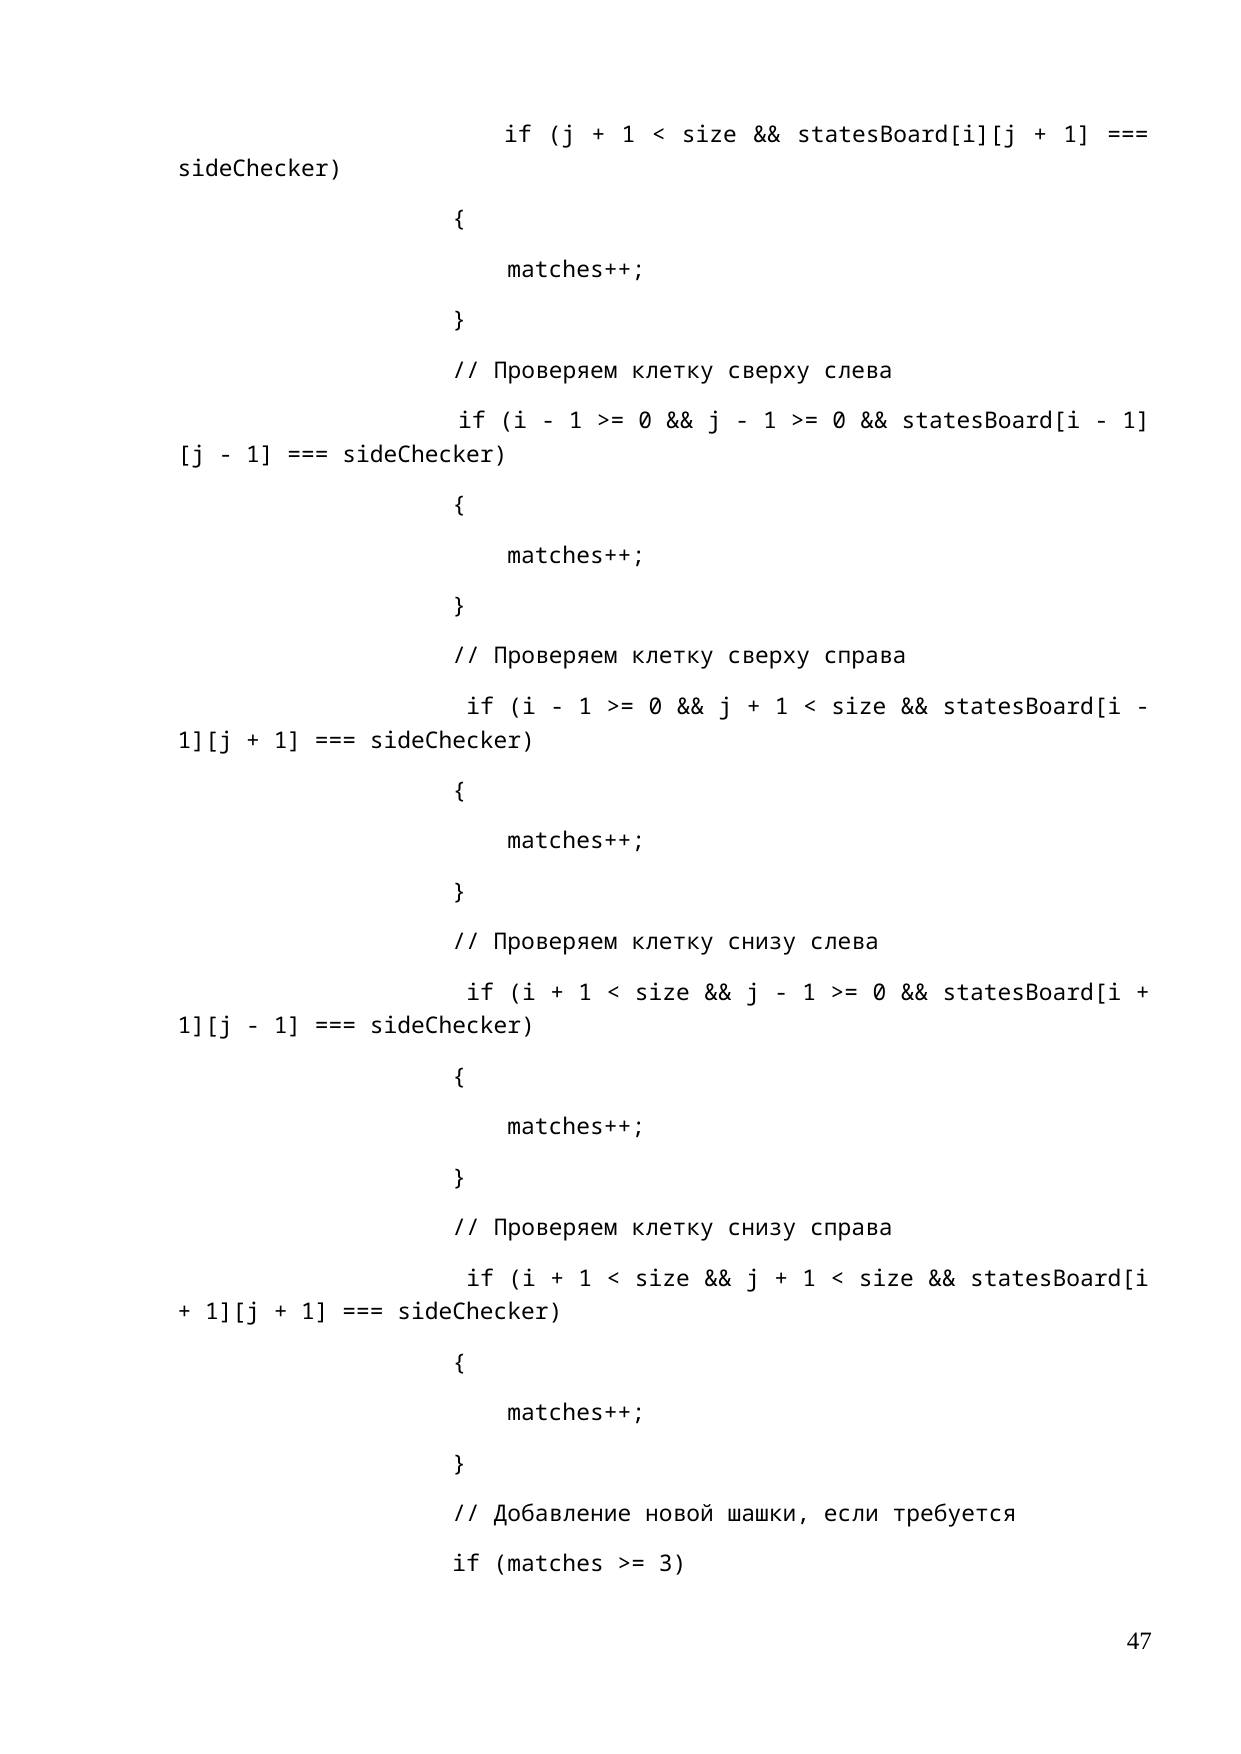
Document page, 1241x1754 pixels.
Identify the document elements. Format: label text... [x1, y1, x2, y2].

text if (i + 1 < size && j + 1 < size && statesBoard[i + 1][j + 1] === sideChecker) [177, 1261, 1152, 1326]
text matches++; [177, 538, 1152, 570]
text matches++; [177, 1110, 1152, 1141]
text { [177, 1346, 1152, 1377]
text if (i - 1 >= 0 && j - 1 >= 0 && statesBoard[i - 1][j - 1] === sideChecker) [177, 404, 1152, 469]
text // Проверяем клетку снизу справа [177, 1211, 1152, 1242]
text } [177, 303, 1152, 334]
text if (matches >= 3) [177, 1547, 1152, 1578]
text // Добавление новой шашки, если требуется [177, 1497, 1152, 1528]
text // Проверяем клетку снизу слева [177, 925, 1152, 956]
text } [177, 589, 1152, 620]
text } [177, 875, 1152, 906]
text // Проверяем клетку сверху слева [177, 353, 1152, 385]
text } [177, 1446, 1152, 1478]
text { [177, 488, 1152, 519]
text { [177, 1060, 1152, 1091]
text matches++; [177, 253, 1152, 284]
text { [177, 774, 1152, 805]
text if (i - 1 >= 0 && j + 1 < size && statesBoard[i - 1][j + 1] === sideChecker) [177, 690, 1152, 755]
text // Проверяем клетку сверху справа [177, 639, 1152, 671]
text { [177, 202, 1152, 233]
text matches++; [177, 1396, 1152, 1427]
text } [177, 1161, 1152, 1192]
text if (i + 1 < size && j - 1 >= 0 && statesBoard[i + 1][j - 1] === sideChecker) [177, 976, 1152, 1041]
text matches++; [177, 824, 1152, 856]
text if (j + 1 < size && statesBoard[i][j + 1] === sideChecker) [177, 118, 1152, 183]
